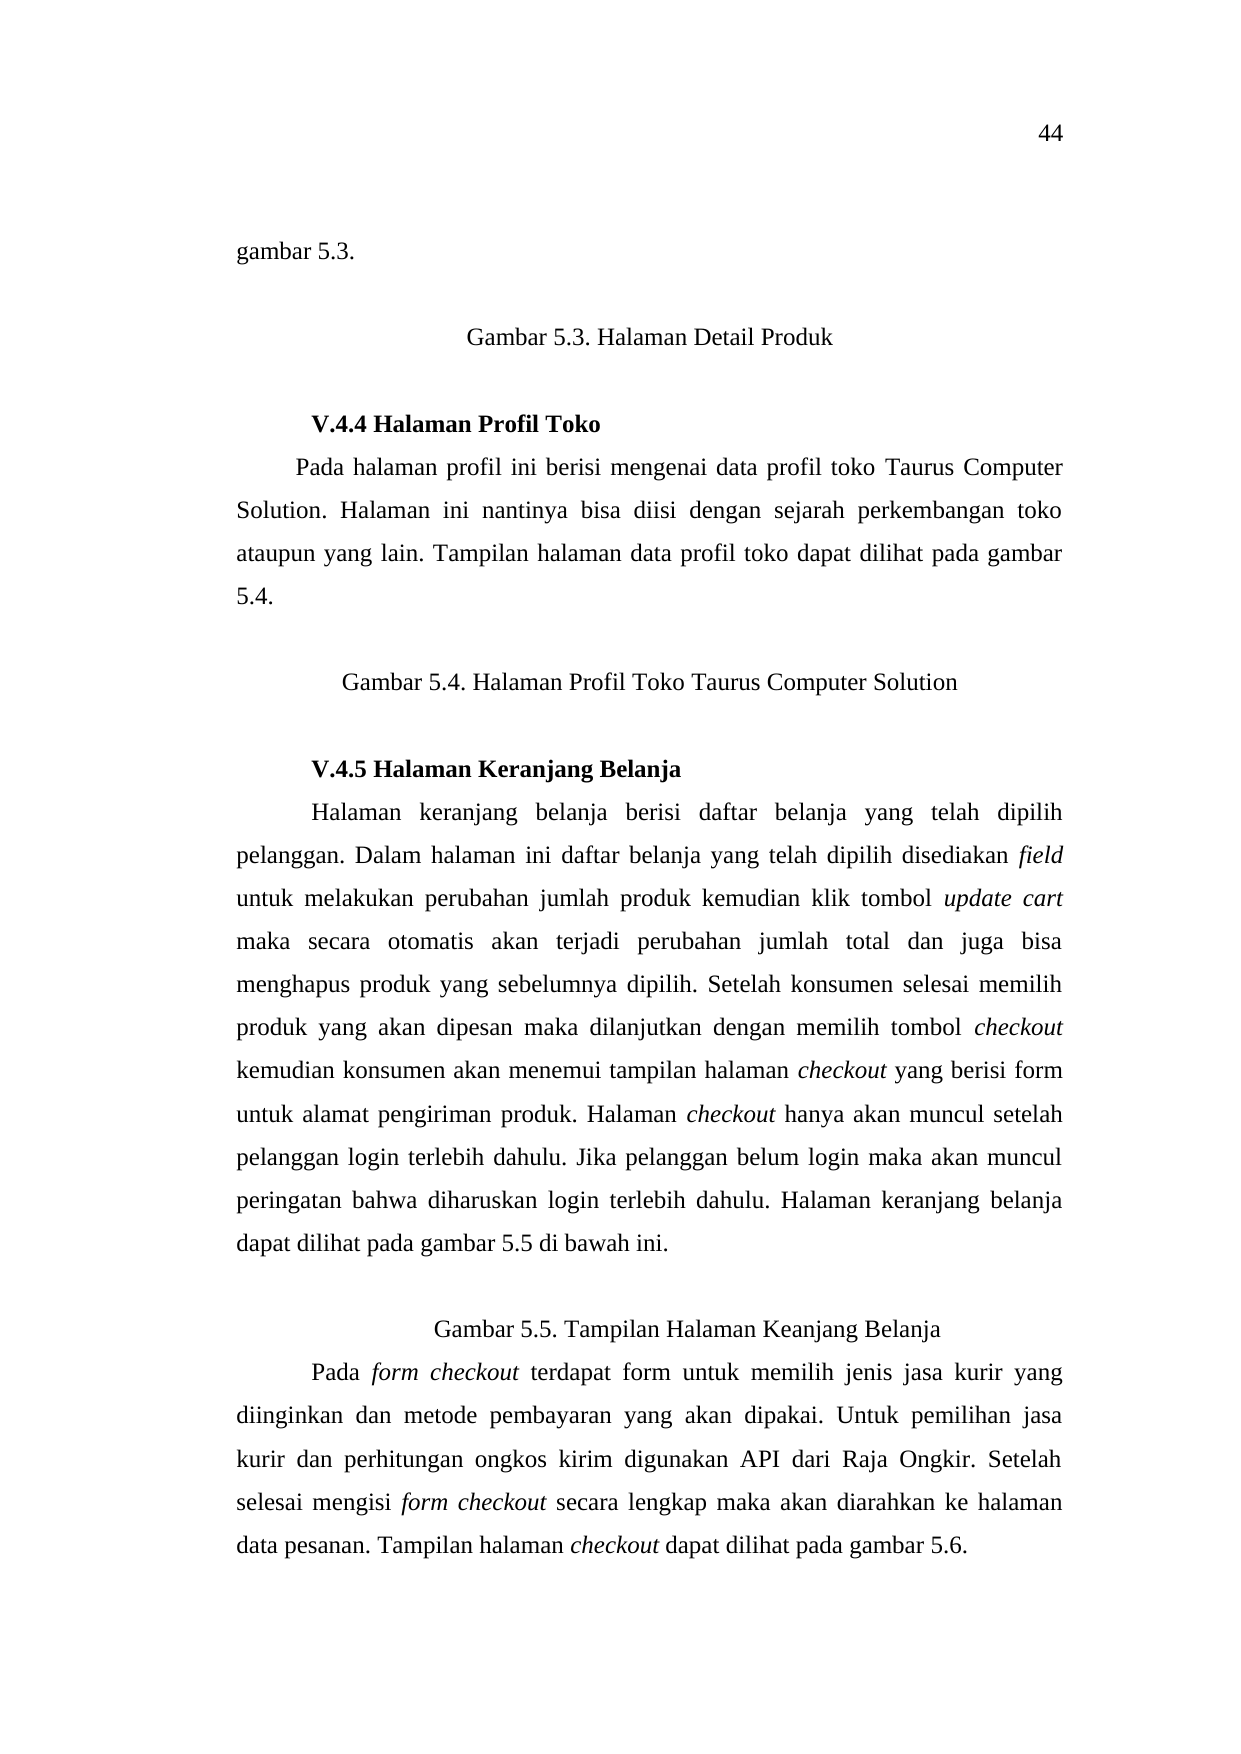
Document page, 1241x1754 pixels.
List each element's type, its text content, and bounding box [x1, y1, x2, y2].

subtitle Halaman Profil Toko [236, 409, 1063, 437]
text Halaman keranjang belanja berisi daftar belanja yang telah dipilih pelanggan. Dalam halaman ini daftar belanja yang telah dipilih disediakan field untuk melakukan perubahan jumlah produk kemudian klik tombol update cart maka secara otomatis akan terjadi perubahan jumlah total dan juga bisa menghapus produk yang sebelumnya dipilih. Setelah konsumen selesai memilih produk yang akan dipesan maka dilanjutkan dengan memilih tombol checkout kemudian konsumen akan menemui tampilan halaman checkout yang berisi form untuk alamat pengiriman produk. Halaman checkout hanya akan muncul setelah pelanggan login terlebih dahulu. Jika pelanggan belum login maka akan muncul peringatan bahwa diharuskan login terlebih dahulu. Halaman keranjang belanja dapat dilihat pada gambar 5.5 di bawah ini. [236, 797, 1063, 1257]
text Pada halaman profil ini berisi mengenai data profil toko Taurus Computer Solution. Halaman ini nantinya bisa diisi dengan sejarah perkembangan toko ataupun yang lain. Tampilan halaman data profil toko dapat dilihat pada gambar 5.4. [236, 452, 1063, 610]
text Pada form checkout terdapat form untuk memilih jenis jasa kurir yang diinginkan dan metode pembayaran yang akan dipakai. Untuk pemilihan jasa kurir dan perhitungan ongkos kirim digunakan API dari Raja Ongkir. Setelah selesai mengisi form checkout secara lengkap maka akan diarahkan ke halaman data pesanan. Tampilan halaman checkout dapat dilihat pada gambar 5.6. [236, 1357, 1063, 1559]
subtitle Halaman Keranjang Belanja [236, 754, 1063, 782]
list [236, 236, 1063, 265]
